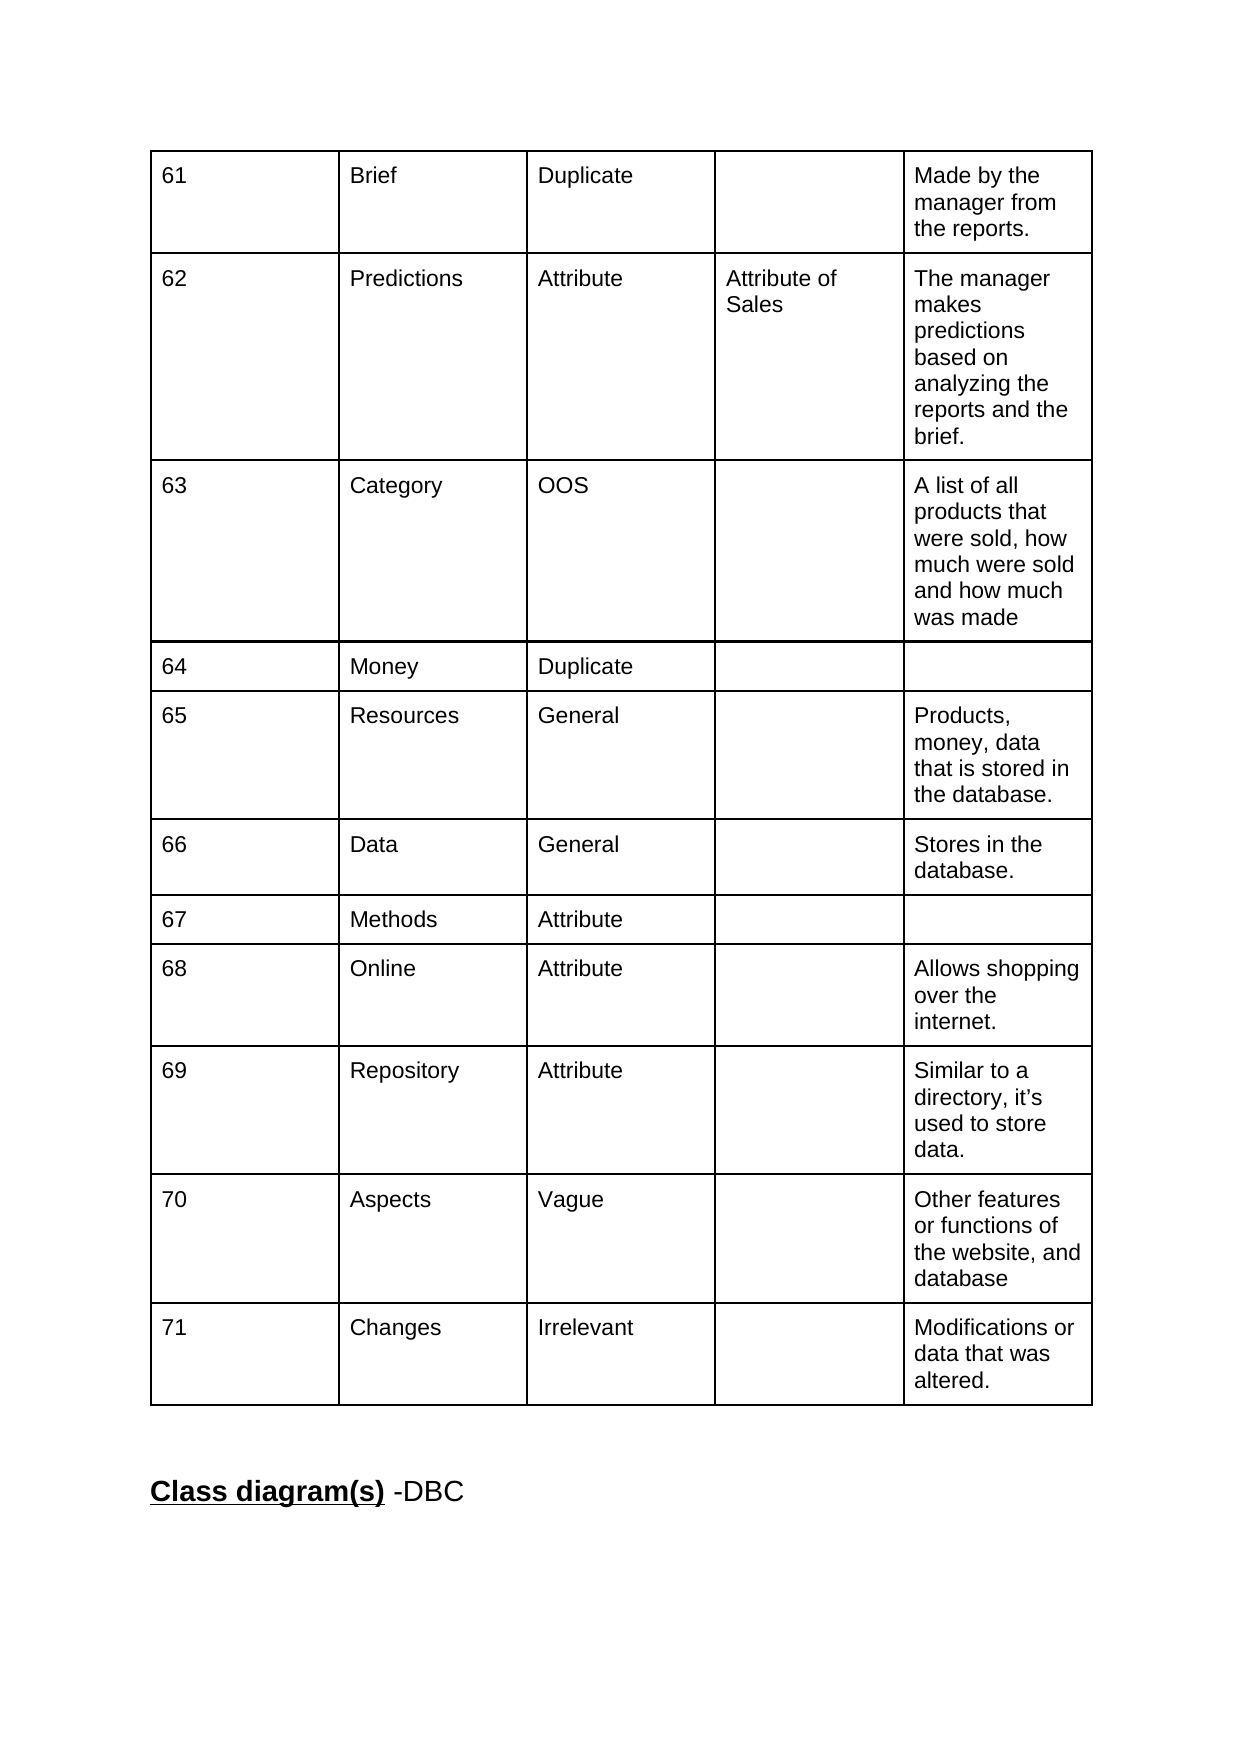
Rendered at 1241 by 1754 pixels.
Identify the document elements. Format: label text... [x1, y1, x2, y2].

table_cell OOS [528, 461, 714, 640]
table_cell Data [340, 820, 526, 894]
table_cell [716, 896, 903, 943]
table_cell 67 [152, 896, 338, 943]
table_cell [905, 643, 1091, 690]
table_cell 68 [152, 945, 338, 1045]
table_cell [716, 643, 903, 690]
table_cell 66 [152, 820, 338, 894]
table_cell Resources [340, 692, 526, 818]
table_cell 64 [152, 643, 338, 690]
table_cell Methods [340, 896, 526, 943]
table_cell [716, 945, 903, 1045]
table_cell Attribute [528, 254, 714, 459]
table_cell Other features or functions of the website, and database [905, 1175, 1091, 1302]
table_cell [716, 1175, 903, 1302]
table_cell Attribute [528, 1047, 714, 1173]
table_cell [716, 1047, 903, 1173]
table_cell General [528, 692, 714, 818]
table_cell Vague [528, 1175, 714, 1302]
table_cell Online [340, 945, 526, 1045]
table_cell Attribute of Sales [716, 254, 903, 459]
table_cell Money [340, 643, 526, 690]
table_cell 69 [152, 1047, 338, 1173]
table_cell 70 [152, 1175, 338, 1302]
table_cell General [528, 820, 714, 894]
table_cell Similar to a directory, it’s used to store data. [905, 1047, 1091, 1173]
table_cell [716, 692, 903, 818]
table_cell Stores in the database. [905, 820, 1091, 894]
table_cell 65 [152, 692, 338, 818]
table_cell [716, 152, 903, 252]
table_cell Attribute [528, 945, 714, 1045]
table_cell Repository [340, 1047, 526, 1173]
table_cell Category [340, 461, 526, 640]
table_cell The manager makes predictions based on analyzing the reports and the brief. [905, 254, 1091, 459]
table_cell Duplicate [528, 152, 714, 252]
table_cell Duplicate [528, 643, 714, 690]
table_cell Aspects [340, 1175, 526, 1302]
table_cell Irrelevant [528, 1304, 714, 1403]
table_cell Modifications or data that was altered. [905, 1304, 1091, 1403]
table_cell Allows shopping over the internet. [905, 945, 1091, 1045]
table_cell Predictions [340, 254, 526, 459]
table_cell Products, money, data that is stored in the database. [905, 692, 1091, 818]
table_cell 62 [152, 254, 338, 459]
table_cell 61 [152, 152, 338, 252]
table_cell Changes [340, 1304, 526, 1403]
table_cell Attribute [528, 896, 714, 943]
table_cell Made by the manager from the reports. [905, 152, 1091, 252]
text Class diagram(s) -DBC [150, 1474, 1090, 1508]
table_cell A list of all products that were sold, how much were sold and how much was made [905, 461, 1091, 640]
table_cell [716, 1304, 903, 1403]
table_cell Brief [340, 152, 526, 252]
table_cell 63 [152, 461, 338, 640]
table_cell [716, 461, 903, 640]
table_cell [905, 896, 1091, 943]
table_cell 71 [152, 1304, 338, 1403]
table_cell [716, 820, 903, 894]
